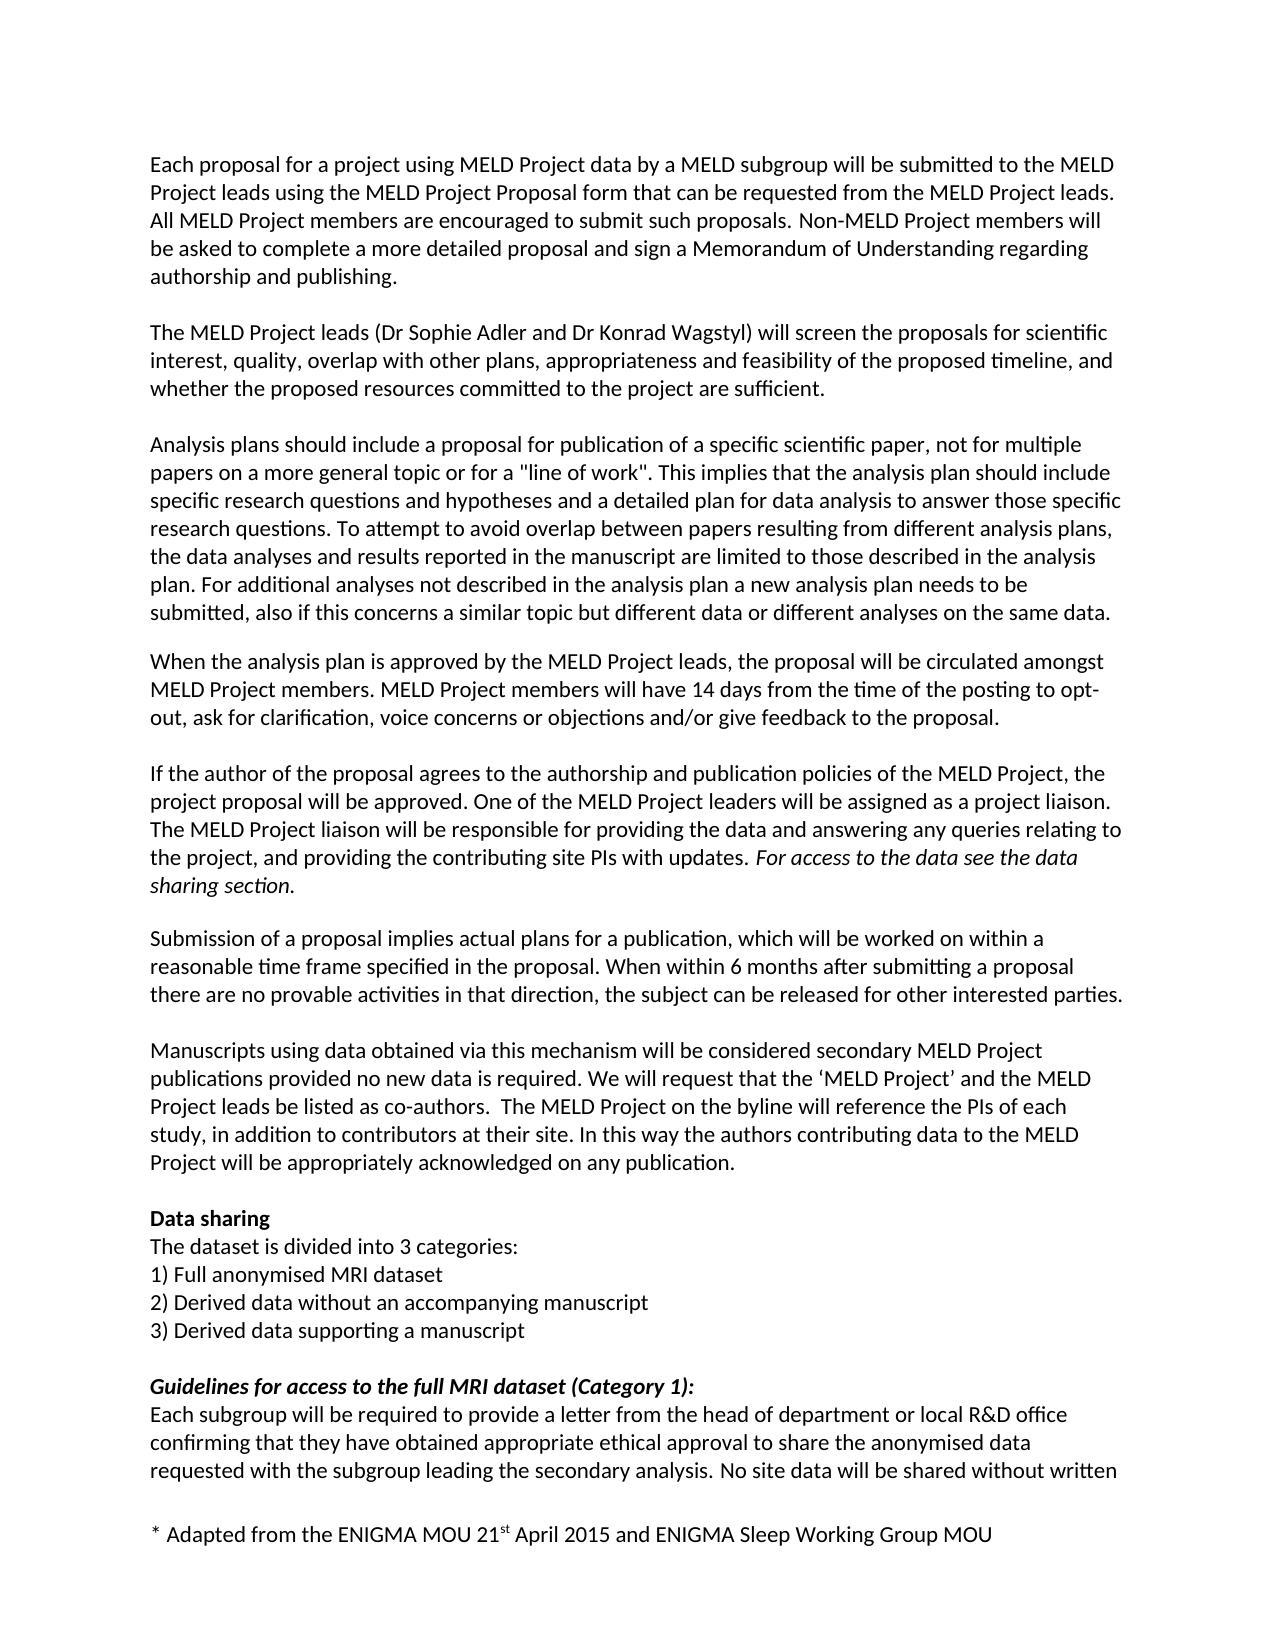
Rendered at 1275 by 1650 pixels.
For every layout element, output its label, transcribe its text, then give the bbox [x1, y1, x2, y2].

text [150, 1401, 1125, 1484]
text Guidelines for access to the full MRI dataset (Category 1): [149, 1372, 1125, 1401]
text Analysis plans should include a proposal for publication of a specific scientific paper, not for multiple papers on a more general topic or for a "line of work". This implies that the analysis plan should include specific research questions and hypotheses and a detailed plan for data analysis to answer those specific research questions. To attempt to avoid overlap between papers resulting from different analysis plans, the data analyses and results reported in the manuscript are limited to those described in the analysis plan. For additional analyses not described in the analysis plan a new analysis plan needs to be submitted, also if this concerns a similar topic but different data or different analyses on the same data. [150, 430, 1125, 626]
text Submission of a proposal implies actual plans for a publication, which will be worked on within a reasonable time frame specified in the proposal. When within 6 months after submitting a proposal there are no provable activities in that direction, the subject can be released for other interested parties. [150, 924, 1125, 1008]
text Data sharing [150, 1204, 1125, 1232]
text If the author of the proposal agrees to the authorship and publication policies of the MELD Project, the project proposal will be approved. One of the MELD Project leaders will be assigned as a project liaison. The MELD Project liaison will be responsible for providing the data and answering any queries relating to the project, and providing the contributing site PIs with updates. For access to the data see the data sharing section. [150, 759, 1125, 899]
text Manuscripts using data obtained via this mechanism will be considered secondary MELD Project publications provided no new data is required. We will request that the ‘MELD Project’ and the MELD Project leads be listed as co-authors. The MELD Project on the byline will reference the PIs of each study, in addition to contributors at their site. In this way the authors contributing data to the MELD Project will be appropriately acknowledged on any publication. [150, 1036, 1125, 1176]
text 2) Derived data without an accompanying manuscript [150, 1288, 1125, 1316]
text 3) Derived data supporting a manuscript [150, 1316, 1125, 1344]
text The dataset is divided into 3 categories: [150, 1232, 1125, 1260]
text 1) Full anonymised MRI dataset [150, 1260, 1125, 1288]
text When the analysis plan is approved by the MELD Project leads, the proposal will be circulated amongst MELD Project members. MELD Project members will have 14 days from the time of the posting to opt-out, ask for clarification, voice concerns or objections and/or give feedback to the proposal. [150, 647, 1125, 731]
text The MELD Project leads (Dr Sophie Adler and Dr Konrad Wagstyl) will screen the proposals for scientific interest, quality, overlap with other plans, appropriateness and feasibility of the proposed timeline, and whether the proposed resources committed to the project are sufficient. [150, 318, 1125, 402]
text Each proposal for a project using MELD Project data by a MELD subgroup will be submitted to the MELD Project leads using the MELD Project Proposal form that can be requested from the MELD Project leads. All MELD Project members are encouraged to submit such proposals. Non-MELD Project members will be asked to complete a more detailed proposal and sign a Memorandum of Understanding regarding authorship and publishing. [150, 150, 1125, 290]
